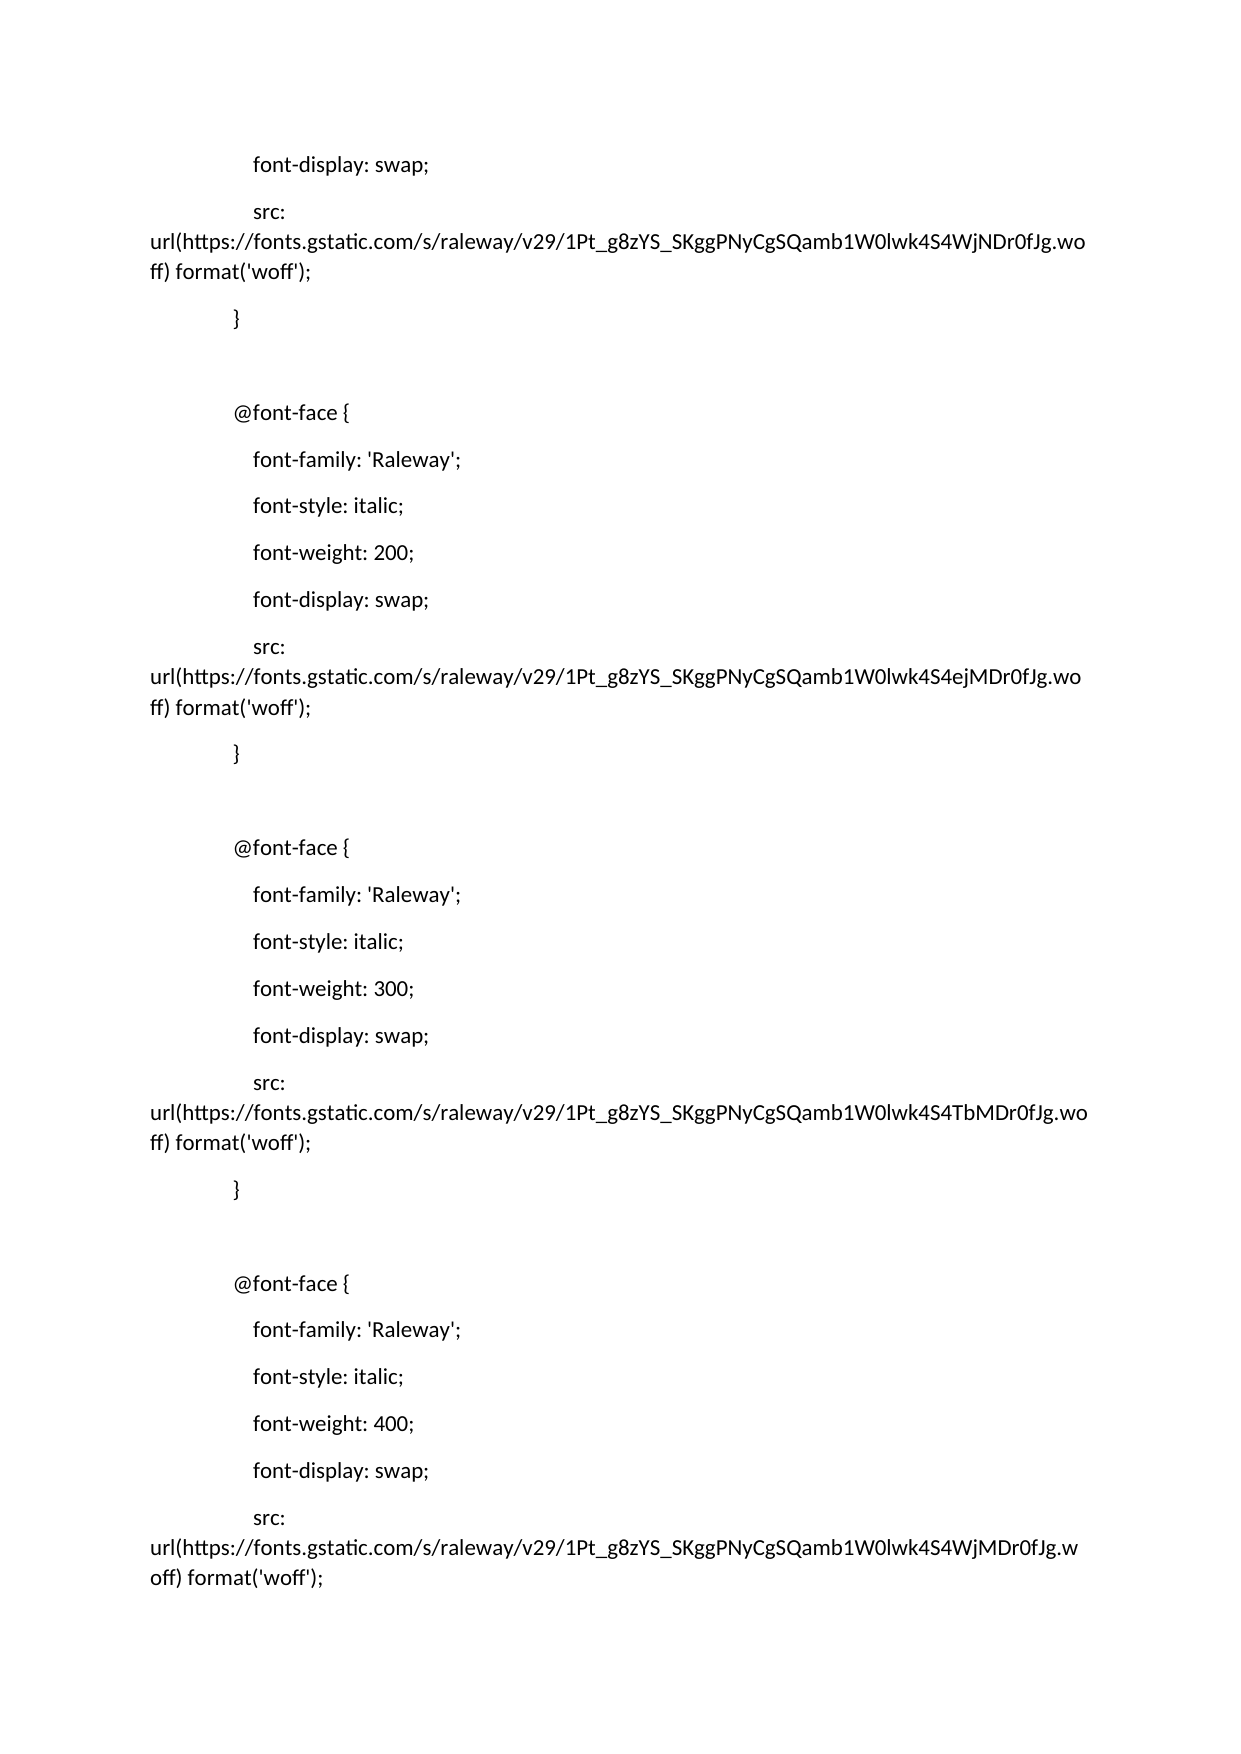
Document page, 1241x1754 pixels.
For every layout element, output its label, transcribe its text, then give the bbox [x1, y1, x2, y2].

text src: url(https://fonts.gstatic.com/s/raleway/v29/1Pt_g8zYS_SKggPNyCgSQamb1W0lwk4S4WjMDr0fJg.woff) format('woff'); [150, 1503, 1090, 1592]
text font-weight: 200; [150, 538, 1090, 567]
text src: url(https://fonts.gstatic.com/s/raleway/v29/1Pt_g8zYS_SKggPNyCgSQamb1W0lwk4S4TbMDr0fJg.woff) format('woff'); [150, 1068, 1090, 1156]
text font-style: italic; [150, 492, 1090, 520]
text font-display: swap; [150, 150, 1090, 178]
text font-weight: 400; [150, 1409, 1090, 1437]
text @font-face { [150, 833, 1090, 861]
text } [150, 739, 1090, 768]
text } [150, 304, 1090, 332]
text font-weight: 300; [150, 974, 1090, 1002]
text @font-face { [150, 1269, 1090, 1297]
text font-style: italic; [150, 1362, 1090, 1391]
text font-display: swap; [150, 585, 1090, 613]
text font-display: swap; [150, 1021, 1090, 1049]
text @font-face { [150, 398, 1090, 426]
text } [150, 1175, 1090, 1203]
text font-family: 'Raleway'; [150, 1316, 1090, 1344]
text font-display: swap; [150, 1456, 1090, 1484]
text src: url(https://fonts.gstatic.com/s/raleway/v29/1Pt_g8zYS_SKggPNyCgSQamb1W0lwk4S4ejMDr0fJg.woff) format('woff'); [150, 632, 1090, 721]
text font-family: 'Raleway'; [150, 445, 1090, 473]
text src: url(https://fonts.gstatic.com/s/raleway/v29/1Pt_g8zYS_SKggPNyCgSQamb1W0lwk4S4WjNDr0fJg.woff) format('woff'); [150, 197, 1090, 285]
text font-family: 'Raleway'; [150, 880, 1090, 908]
text font-style: italic; [150, 927, 1090, 955]
